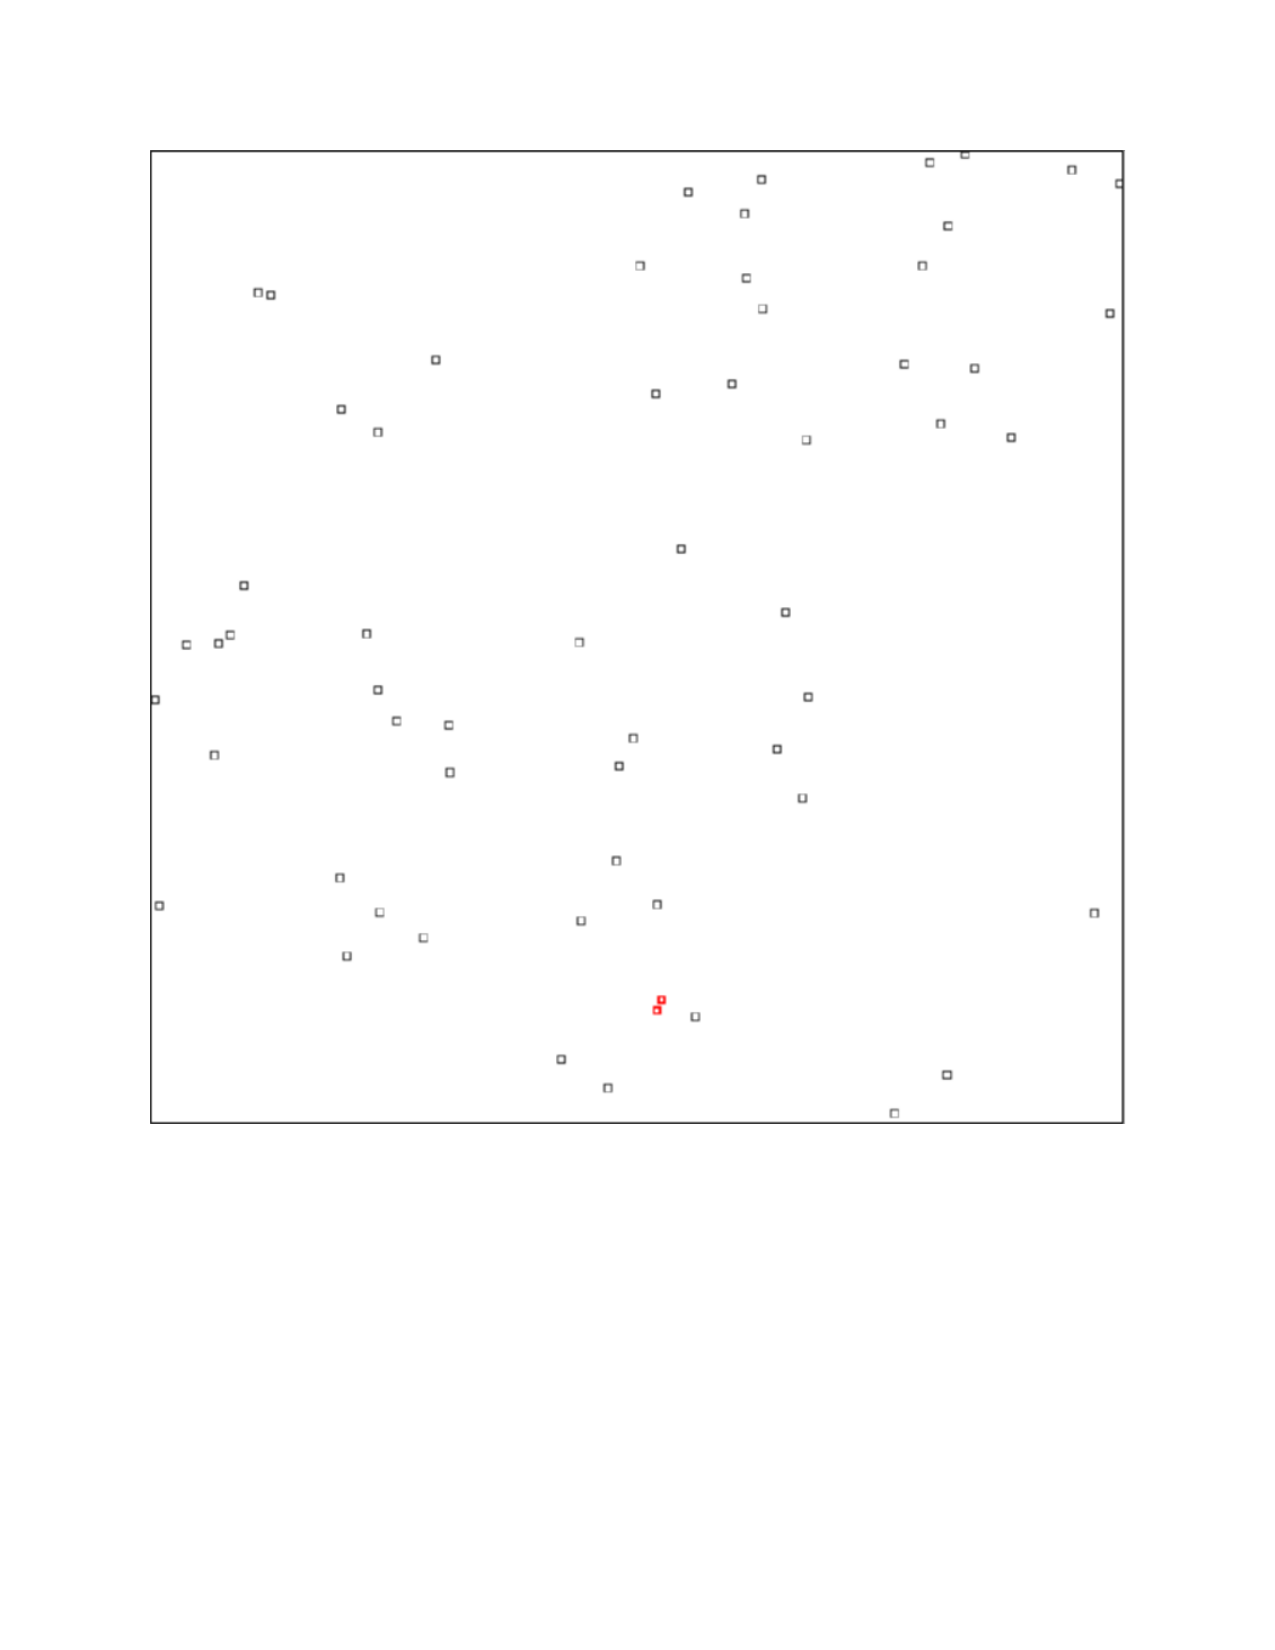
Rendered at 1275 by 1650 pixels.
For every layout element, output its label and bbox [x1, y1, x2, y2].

picture [150, 150, 1125, 1124]
